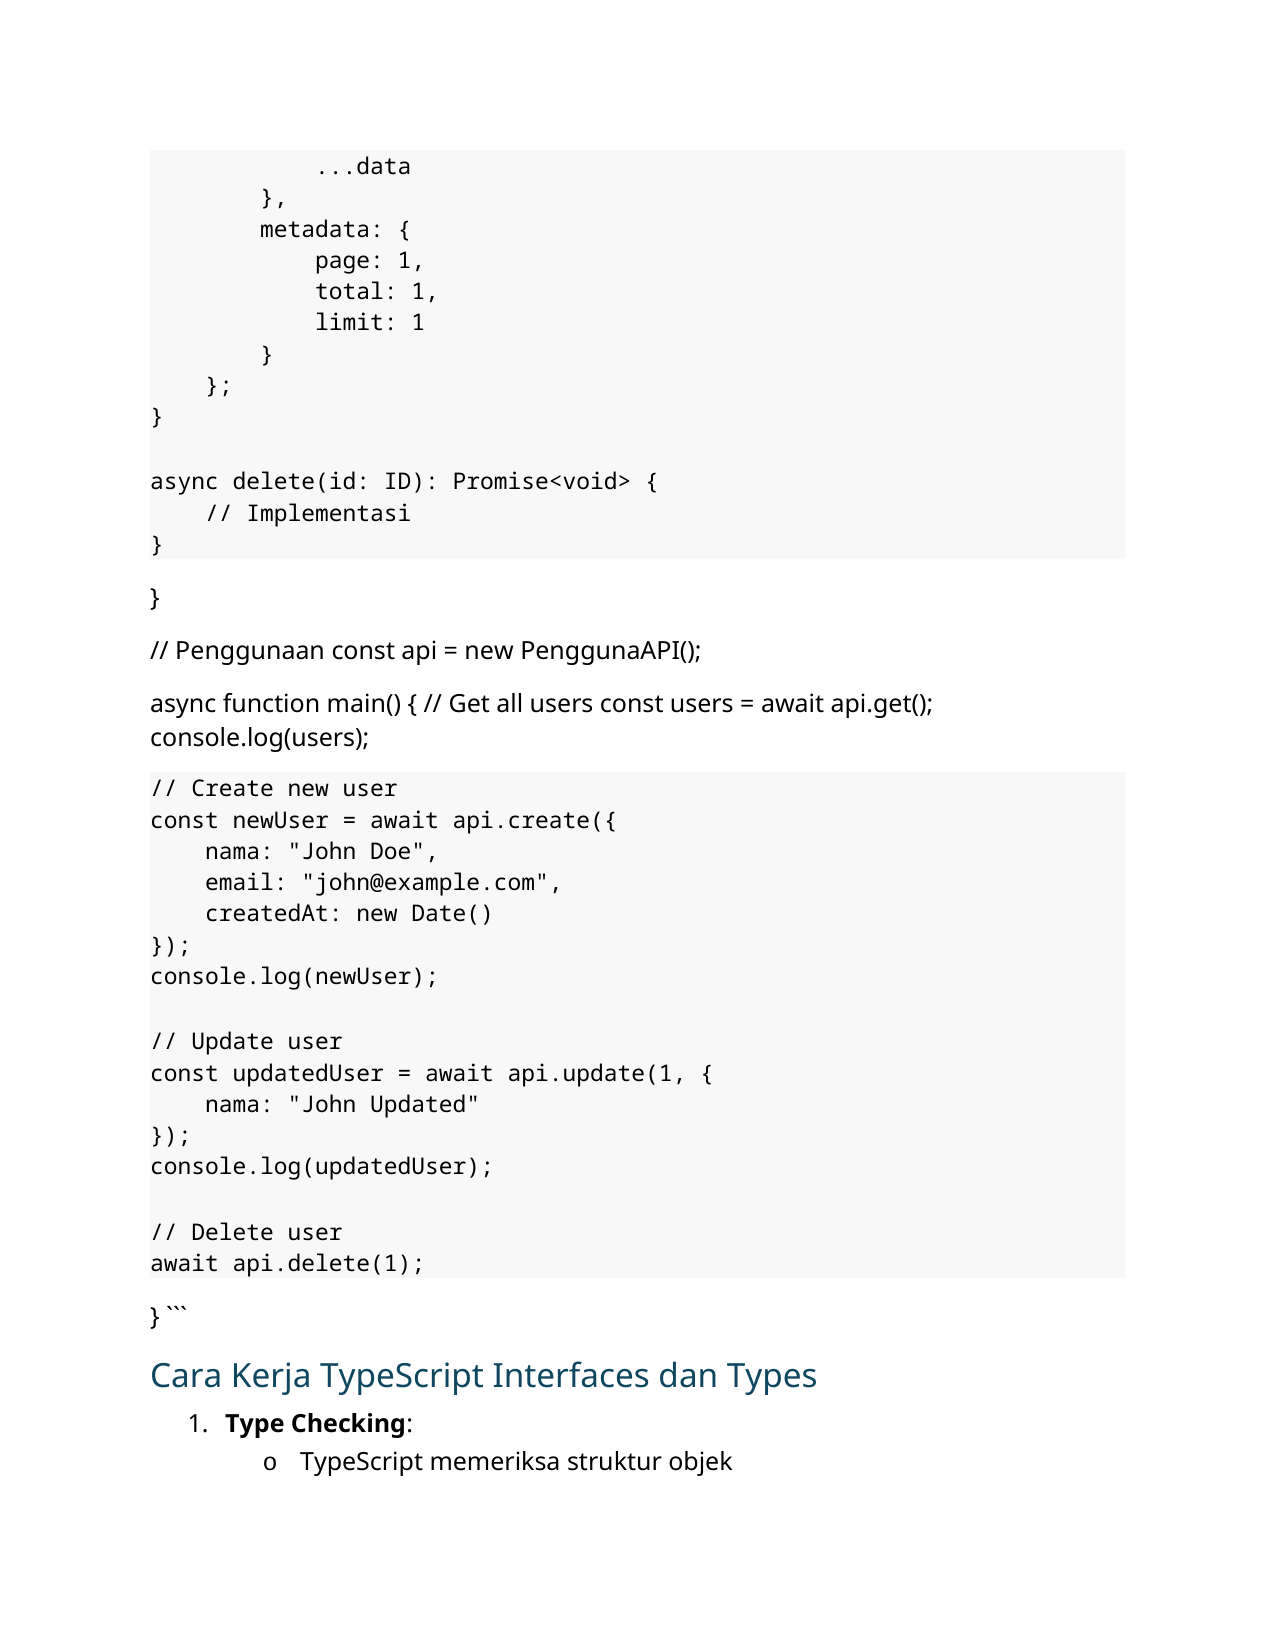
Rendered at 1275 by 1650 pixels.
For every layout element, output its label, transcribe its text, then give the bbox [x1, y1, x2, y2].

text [150, 150, 1125, 559]
list TypeScript memeriksa struktur objek [262, 1443, 1125, 1477]
subtitle Cara Kerja TypeScript Interfaces dan Types [150, 1352, 1125, 1397]
text // Penggunaan const api = new PenggunaAPI(); [150, 633, 1125, 667]
list Type Checking: [187, 1405, 1125, 1439]
text } ``` [150, 1299, 1125, 1333]
text } [150, 580, 1125, 614]
text // Create new user const newUser = await api.create({ nama: "John Doe", email: "john@example.com", createdAt: new Date() }); console.log(newUser); // Update user const updatedUser = await api.update(1, { nama: "John Updated" }); console.log(updatedUser); // Delete user await api.delete(1); [150, 772, 1125, 1278]
text async function main() { // Get all users const users = await api.get(); console.log(users); [150, 686, 1125, 754]
